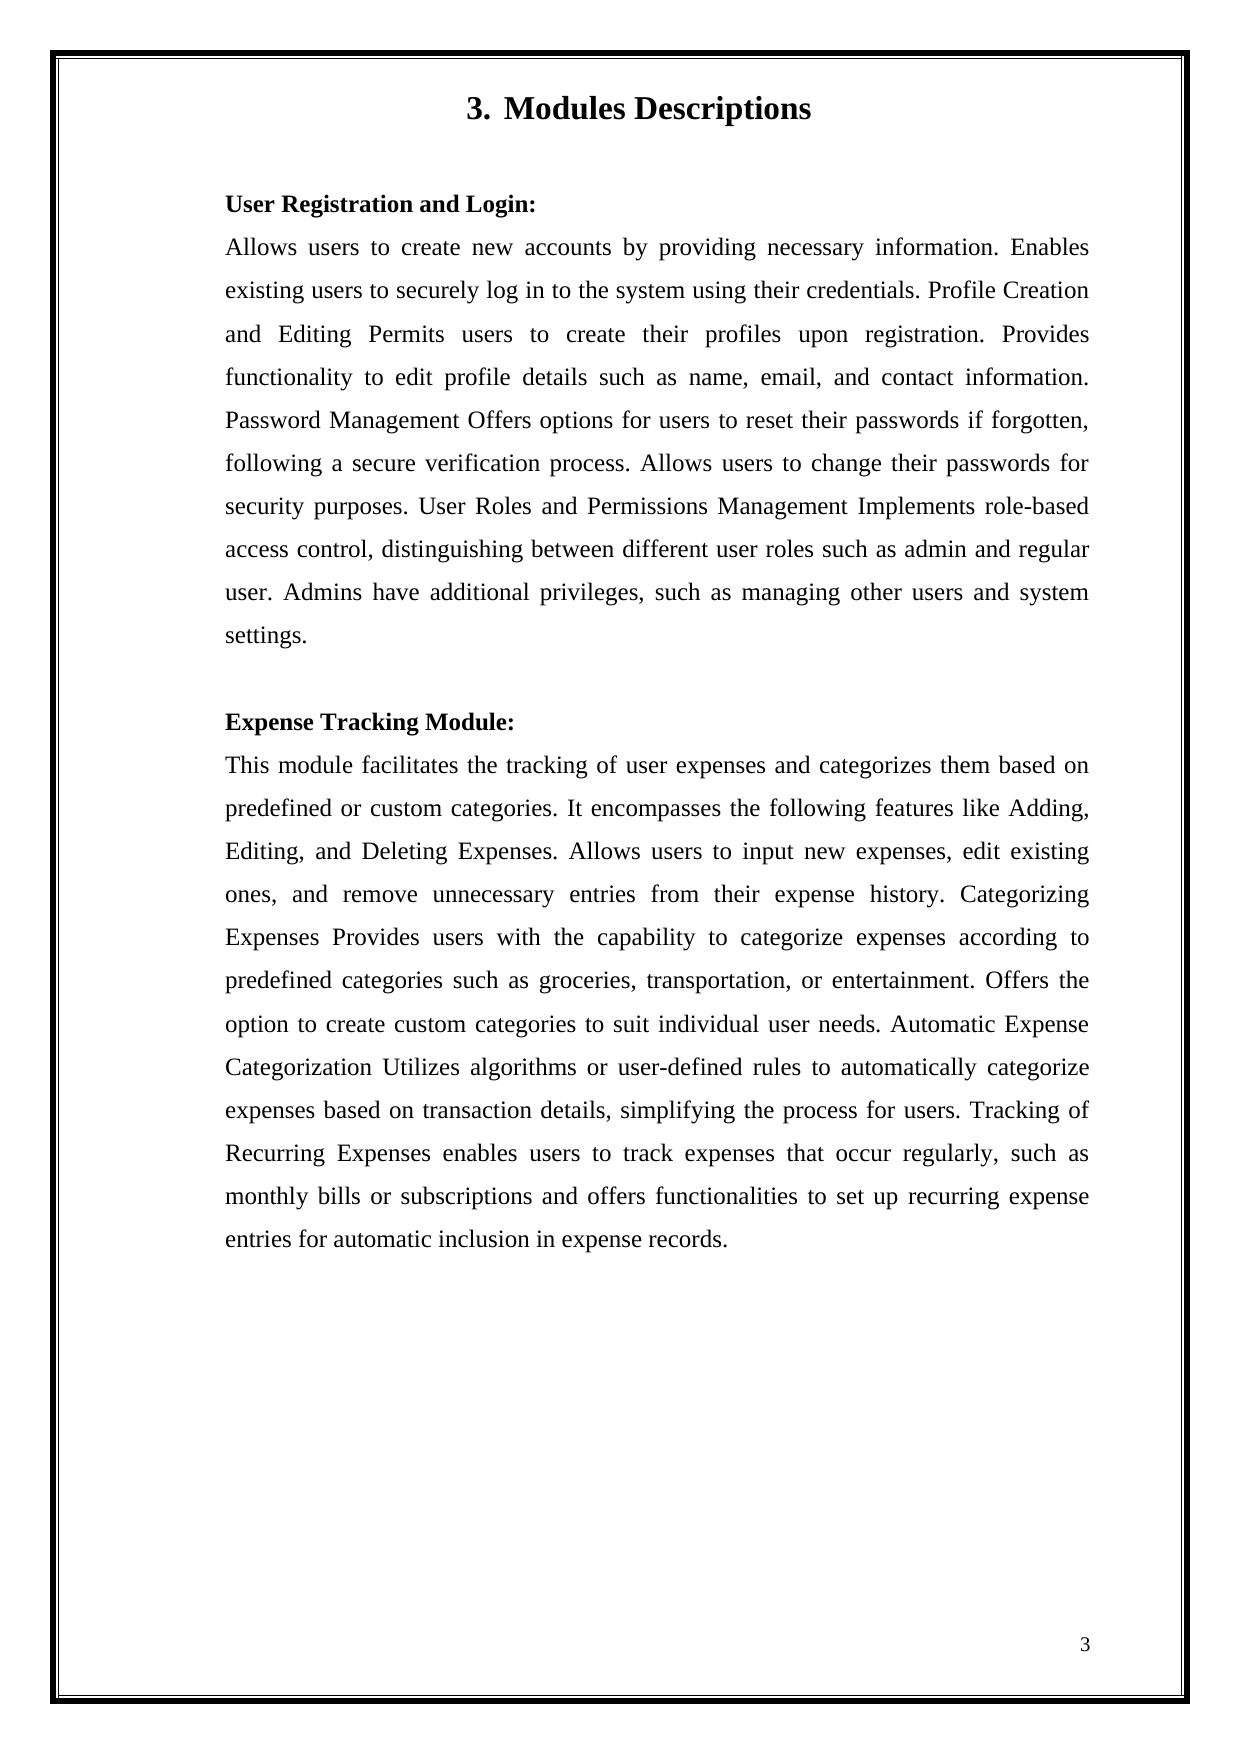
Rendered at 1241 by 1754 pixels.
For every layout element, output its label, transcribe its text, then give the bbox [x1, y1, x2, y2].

list User Registration and Login: [225, 189, 1090, 218]
list Expense Tracking Module: [225, 707, 1090, 736]
list Modules Descriptions [187, 89, 1090, 127]
list This module facilitates the tracking of user expenses and categorizes them based on predefined or custom categories. It encompasses the following features like Adding, Editing, and Deleting Expenses. Allows users to input new expenses, edit existing ones, and remove unnecessary entries from their expense history. Categorizing Expenses Provides users with the capability to categorize expenses according to predefined categories such as groceries, transportation, or entertainment. Offers the option to create custom categories to suit individual user needs. Automatic Expense Categorization Utilizes algorithms or user-defined rules to automatically categorize expenses based on transaction details, simplifying the process for users. Tracking of Recurring Expenses enables users to track expenses that occur regularly, such as monthly bills or subscriptions and offers functionalities to set up recurring expense entries for automatic inclusion in expense records. [225, 750, 1090, 1253]
list Allows users to create new accounts by providing necessary information. Enables existing users to securely log in to the system using their credentials. Profile Creation and Editing Permits users to create their profiles upon registration. Provides functionality to edit profile details such as name, email, and contact information. Password Management Offers options for users to reset their passwords if forgotten, following a secure verification process. Allows users to change their passwords for security purposes. User Roles and Permissions Management Implements role-based access control, distinguishing between different user roles such as admin and regular user. Admins have additional privileges, such as managing other users and system settings. [225, 232, 1090, 649]
